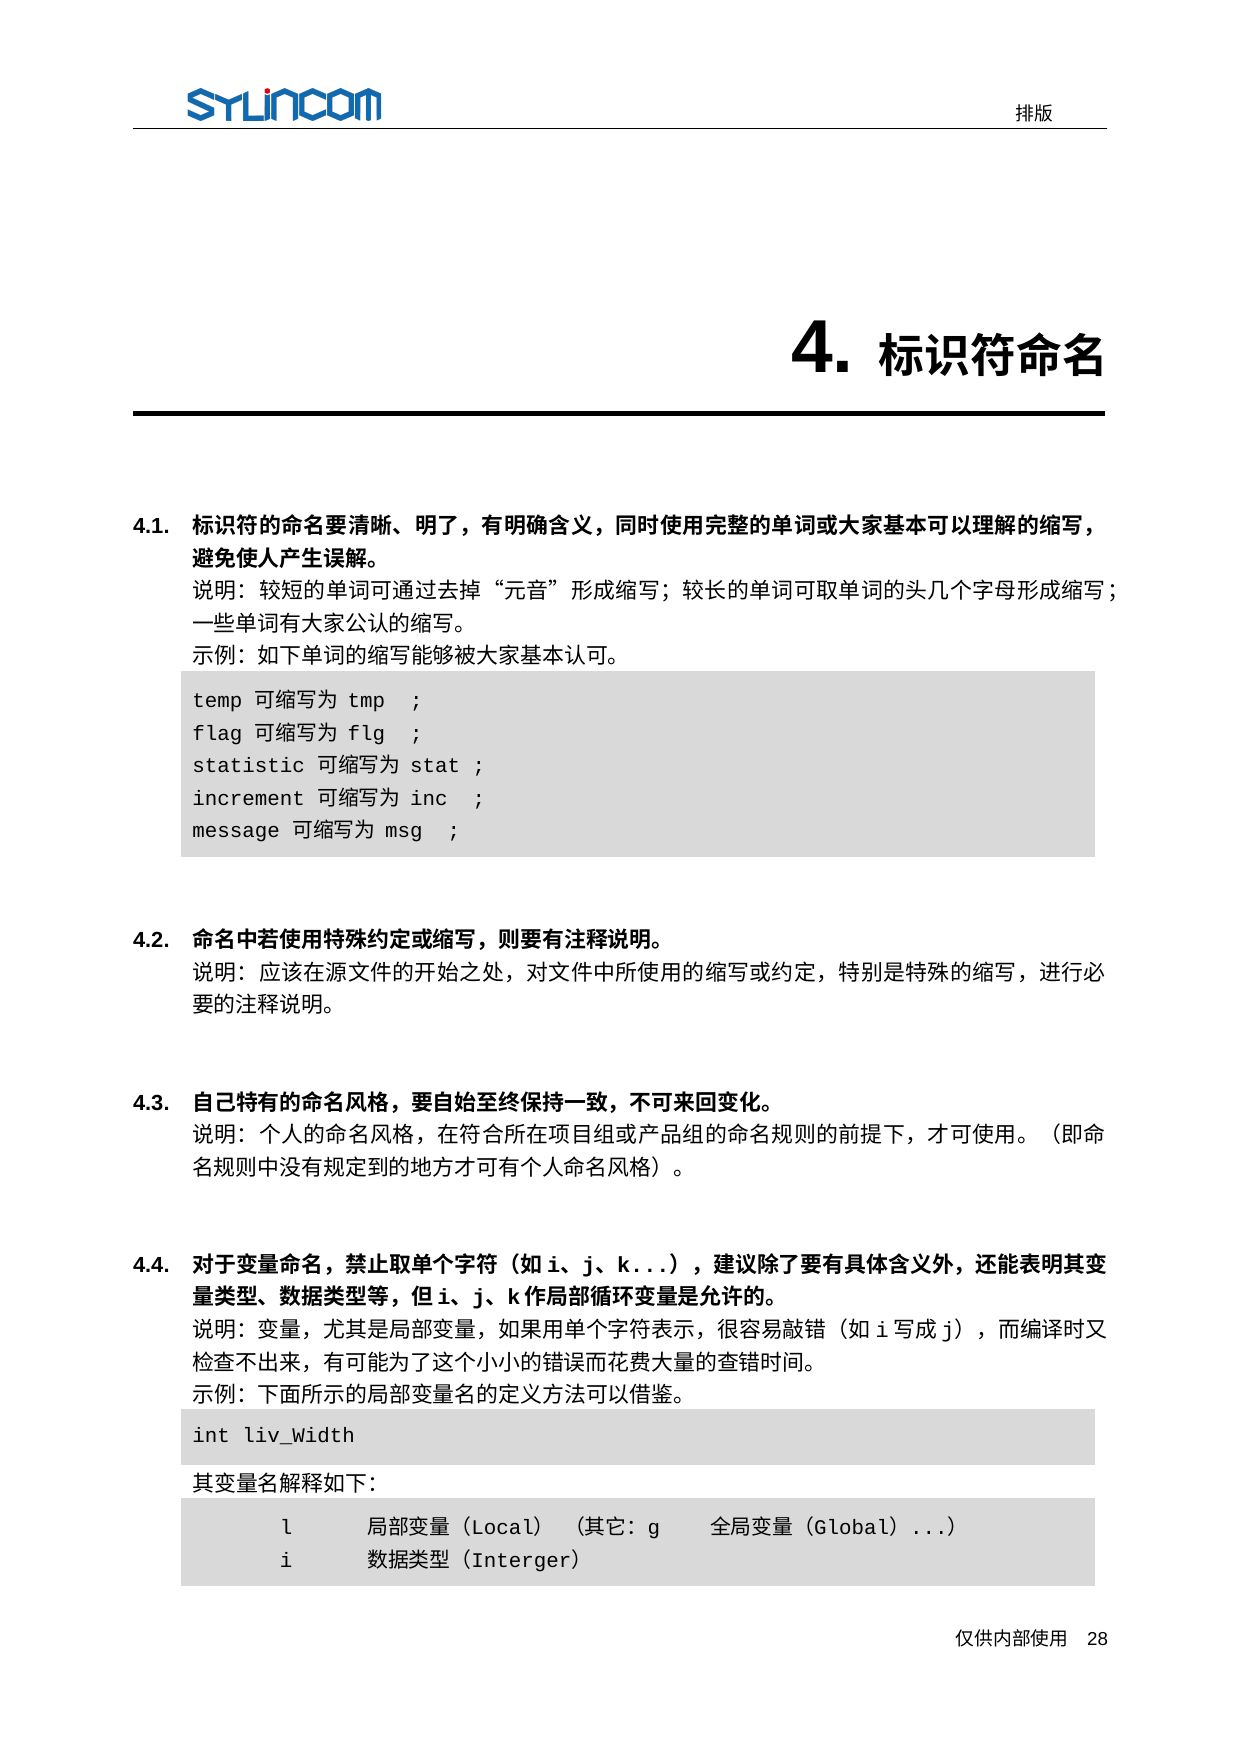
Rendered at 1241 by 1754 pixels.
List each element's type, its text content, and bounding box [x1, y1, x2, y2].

subtitle 标识符命名 [133, 297, 1107, 394]
list 示例：如下单词的缩写能够被大家基本认可。 [192, 638, 1107, 671]
list 说明：较短的单词可通过去掉“元音”形成缩写；较长的单词可取单词的头几个字母形成缩写；一些单词有大家公认的缩写。 [192, 573, 1107, 638]
subtitle 标识符的命名要清晰、明了，有明确含义，同时使用完整的单词或大家基本可以理解的缩写，避免使人产生误解。 [133, 508, 1107, 573]
picture [187, 88, 382, 121]
table_header int liv_Width [181, 1409, 1095, 1465]
list 说明：应该在源文件的开始之处，对文件中所使用的缩写或约定，特别是特殊的缩写，进行必要的注释说明。 [192, 954, 1107, 1019]
subtitle 对于变量命名，禁止取单个字符（如i、j、k...），建议除了要有具体含义外，还能表明其变量类型、数据类型等，但i、j、k作局部循环变量是允许的。 [133, 1247, 1107, 1312]
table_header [181, 1498, 1095, 1586]
list 示例：下面所示的局部变量名的定义方法可以借鉴。 [192, 1377, 1107, 1409]
table_header temp 可缩写为 tmp ; flag 可缩写为 flg ; statistic 可缩写为 stat ; increment 可缩写为 inc ; message 可缩写为 msg ; [181, 671, 1095, 857]
list 其变量名解释如下： [192, 1465, 1107, 1498]
list 说明：变量，尤其是局部变量，如果用单个字符表示，很容易敲错（如i写成j），而编译时又检查不出来，有可能为了这个小小的错误而花费大量的查错时间。 [192, 1312, 1107, 1377]
subtitle 命名中若使用特殊约定或缩写，则要有注释说明。 [133, 922, 1107, 954]
subtitle 自己特有的命名风格，要自始至终保持一致，不可来回变化。 [133, 1084, 1107, 1117]
list 说明：个人的命名风格，在符合所在项目组或产品组的命名规则的前提下，才可使用。（即命名规则中没有规定到的地方才可有个人命名风格）。 [192, 1117, 1107, 1182]
